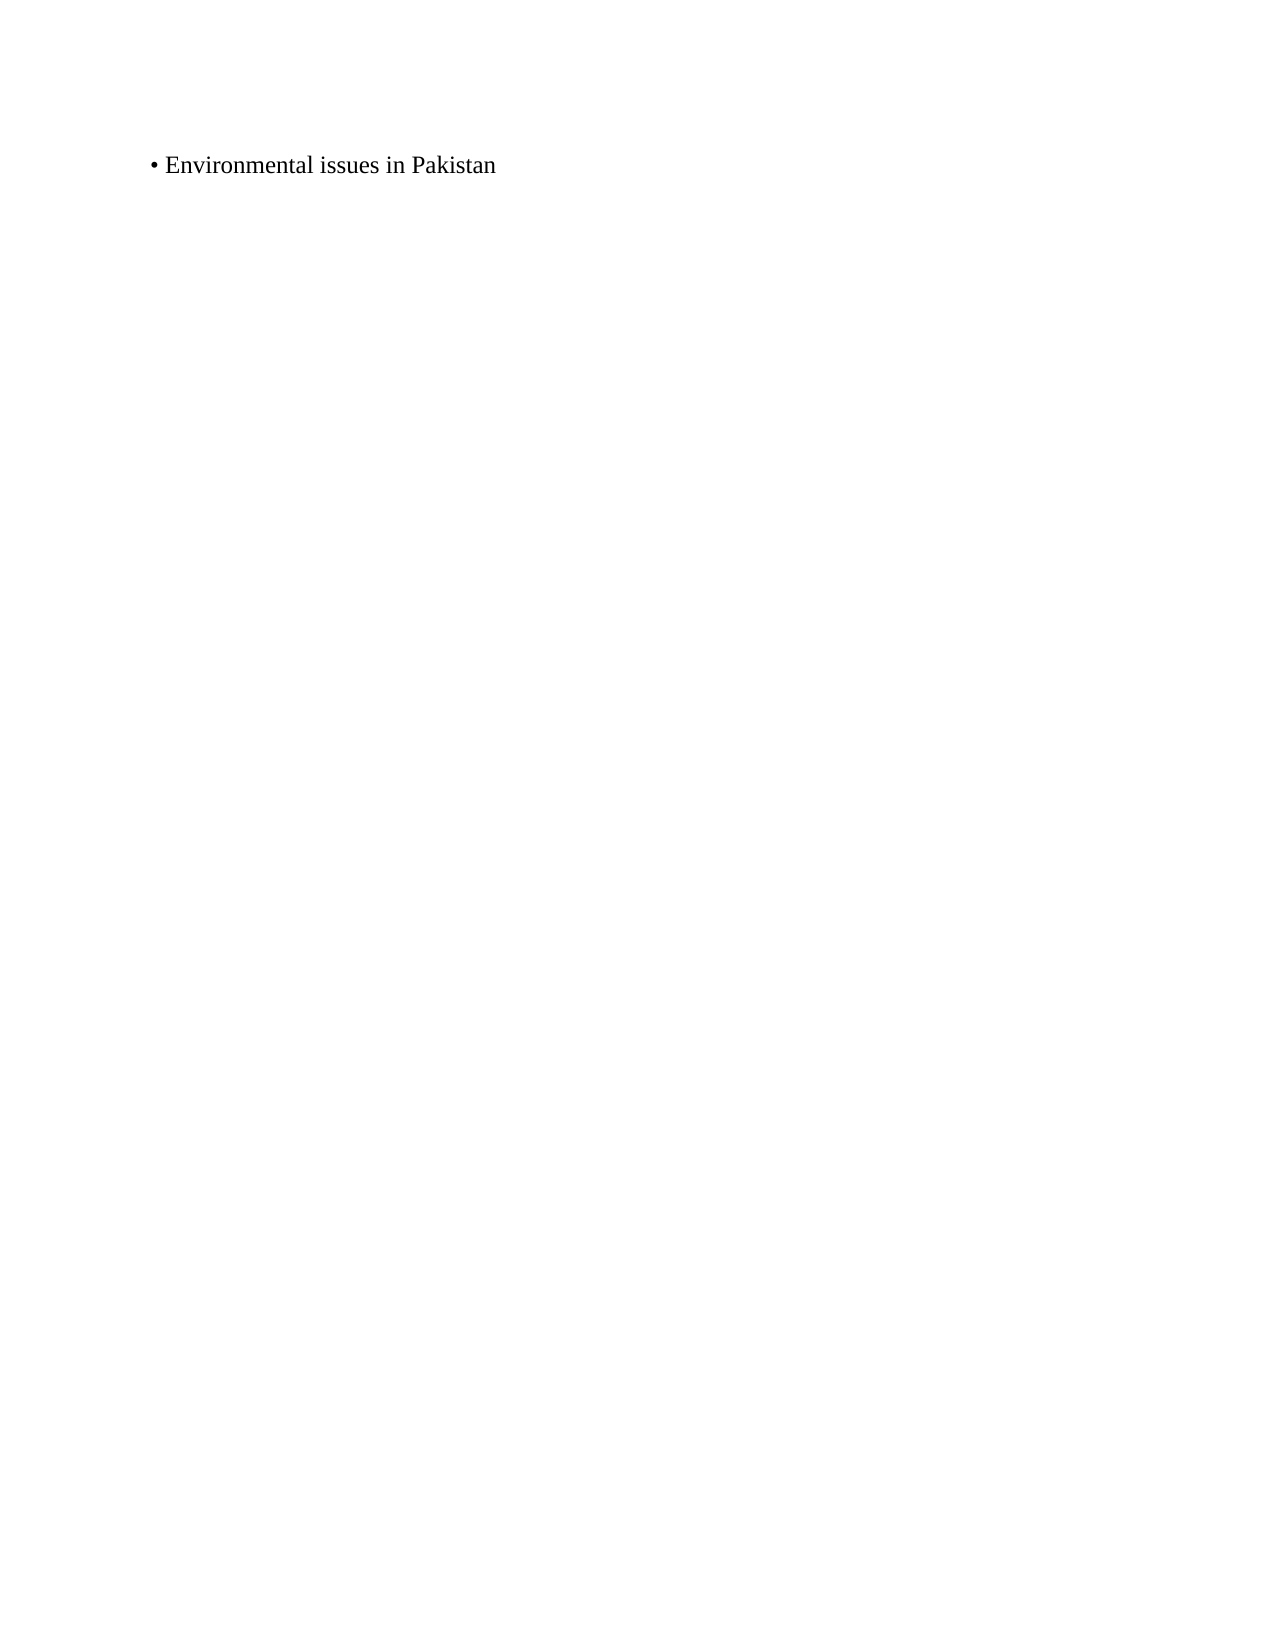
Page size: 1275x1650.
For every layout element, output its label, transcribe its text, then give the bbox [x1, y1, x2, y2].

text • Environmental issues in Pakistan [150, 150, 1125, 179]
